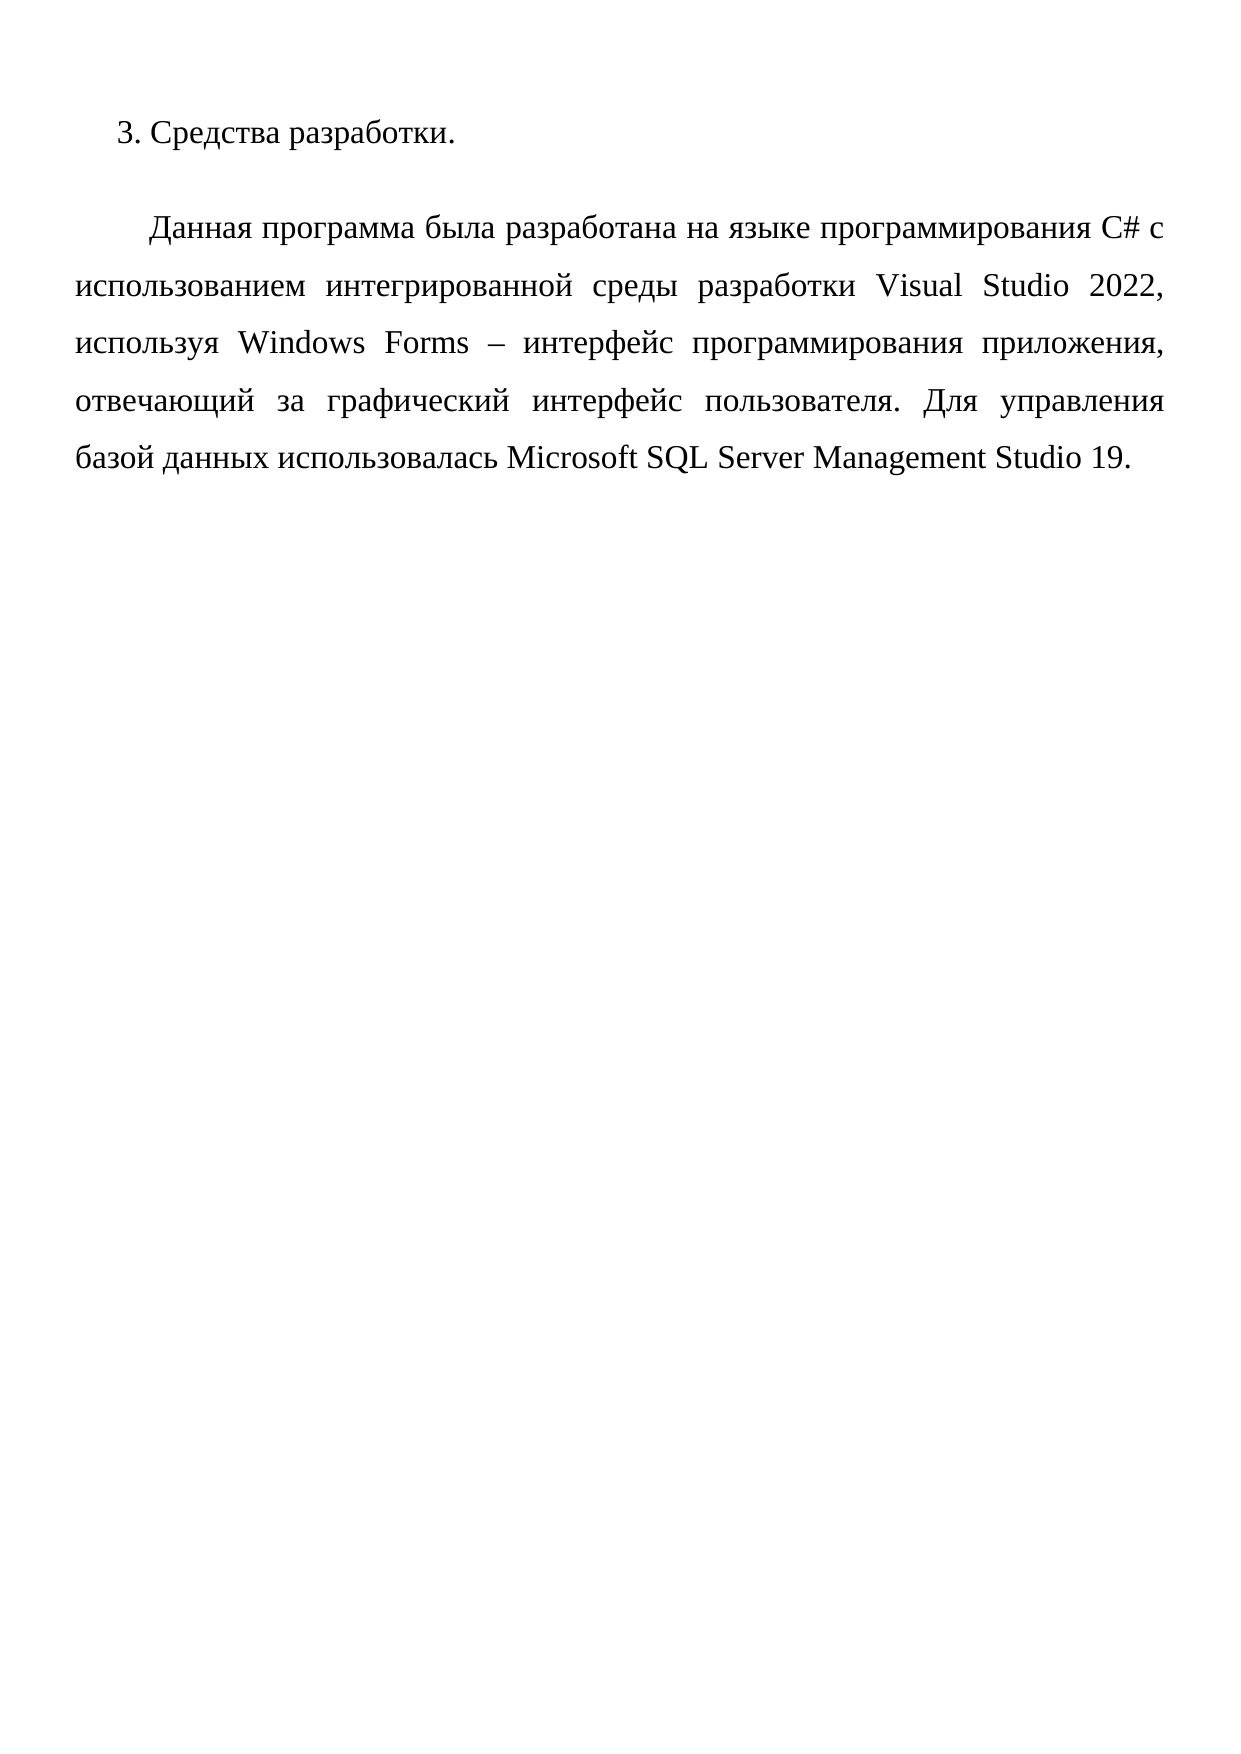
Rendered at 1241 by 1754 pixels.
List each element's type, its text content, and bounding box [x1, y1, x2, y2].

text Средства разработки. [75, 112, 1165, 151]
text Данная программа была разработана на языке программирования C# с использованием интегрированной среды разработки Visual Studio 2022, используя Windows Forms – интерфейс программирования приложения, отвечающий за графический интерфейс пользователя. Для управления базой данных использовалась Microsoft SQL Server Management Studio 19. [75, 207, 1165, 476]
